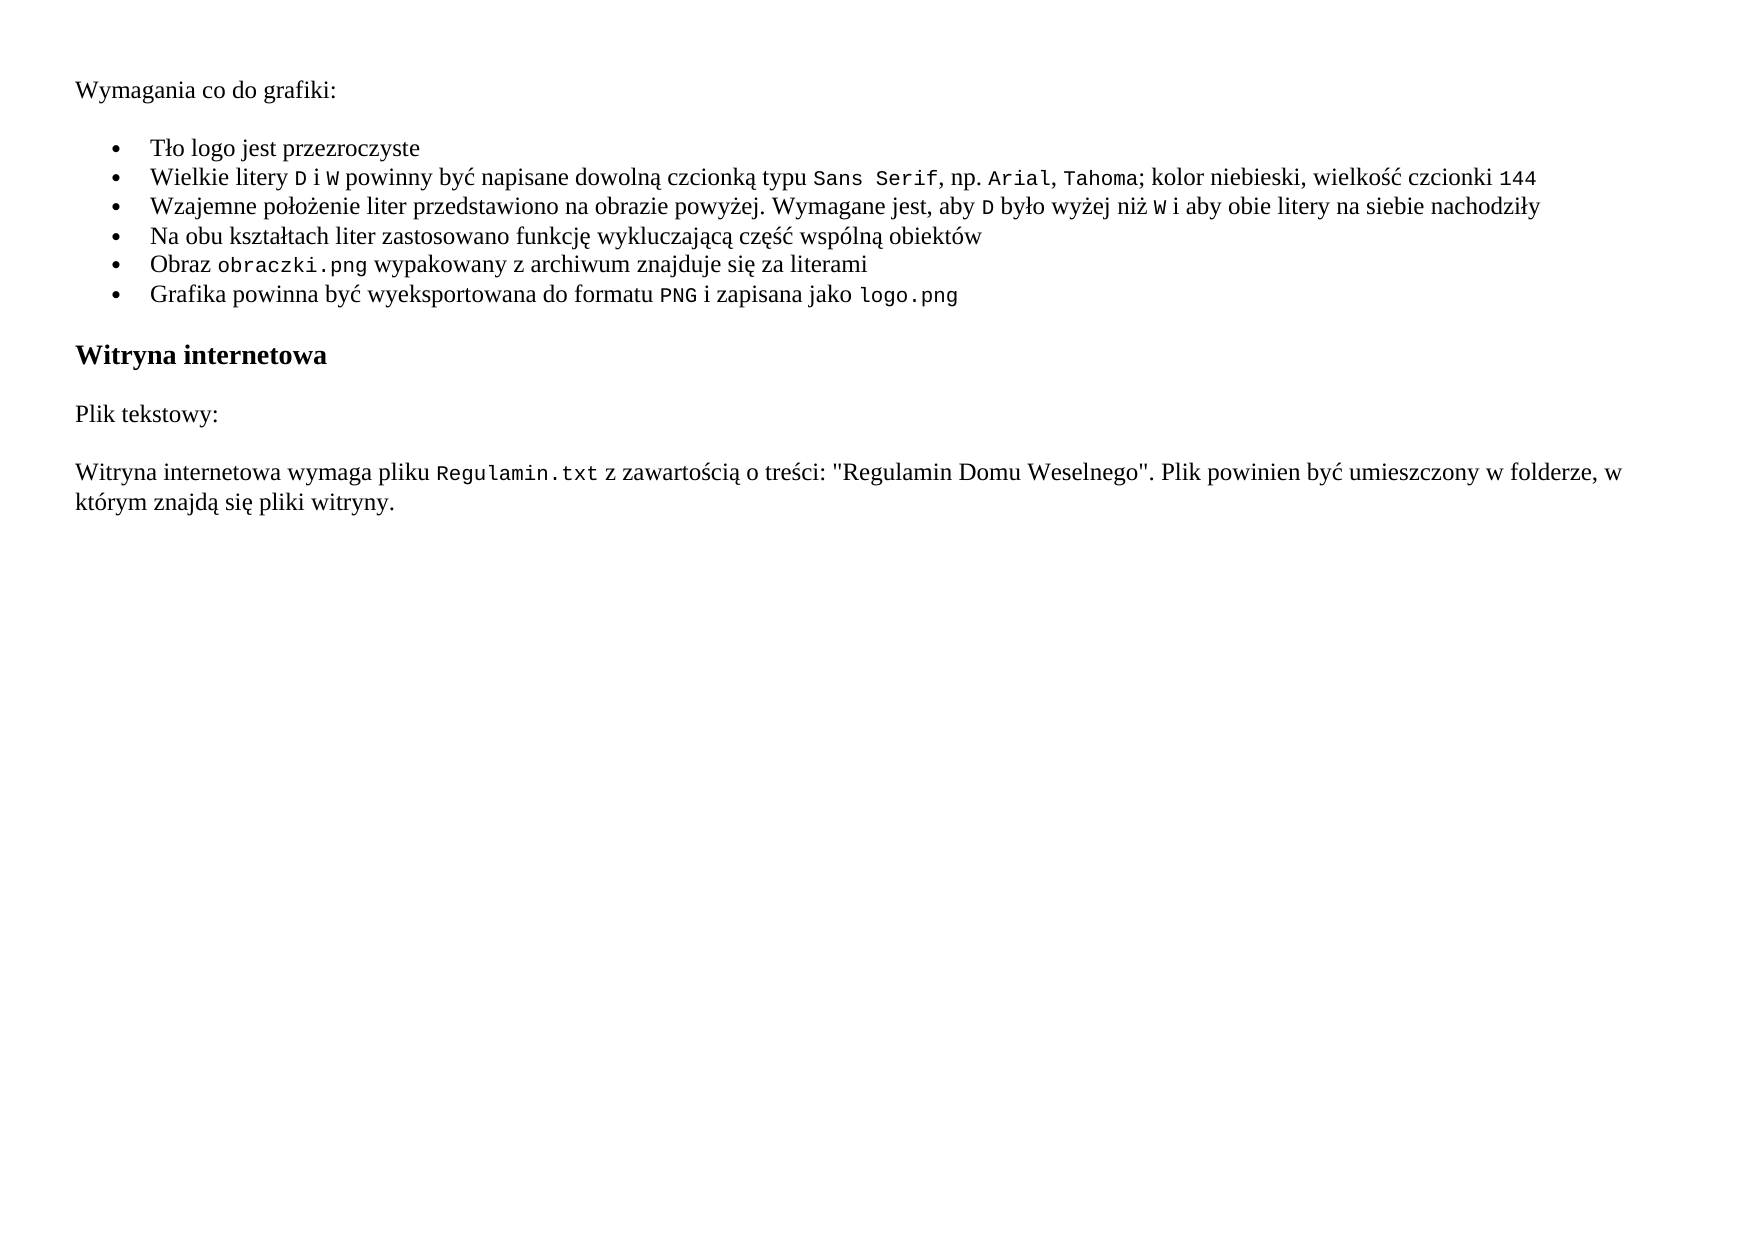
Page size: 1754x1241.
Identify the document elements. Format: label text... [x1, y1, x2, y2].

list Tło logo jest przezroczyste [112, 133, 1679, 162]
text Plik tekstowy: [75, 399, 1679, 428]
list Wzajemne położenie liter przedstawiono na obrazie powyżej. Wymagane jest, aby D było wyżej niż W i aby obie litery na siebie nachodziły [112, 191, 1679, 221]
text Wymagania co do grafiki: [75, 75, 1679, 104]
list Grafika powinna być wyeksportowana do formatu PNG i zapisana jako logo.png [112, 279, 1679, 309]
text Witryna internetowa wymaga pliku Regulamin.txt z zawartością o treści: "Regulamin Domu Weselnego". Plik powinien być umieszczony w folderze, w którym znajdą się pliki witryny. [75, 457, 1679, 516]
list Wielkie litery D i W powinny być napisane dowolną czcionką typu Sans Serif, np. Arial, Tahoma; kolor niebieski, wielkość czcionki 144 [112, 162, 1679, 191]
list Obraz obraczki.png wypakowany z archiwum znajduje się za literami [112, 249, 1679, 279]
text Witryna internetowa [75, 338, 1679, 370]
list Na obu kształtach liter zastosowano funkcję wykluczającą część wspólną obiektów [112, 221, 1679, 249]
